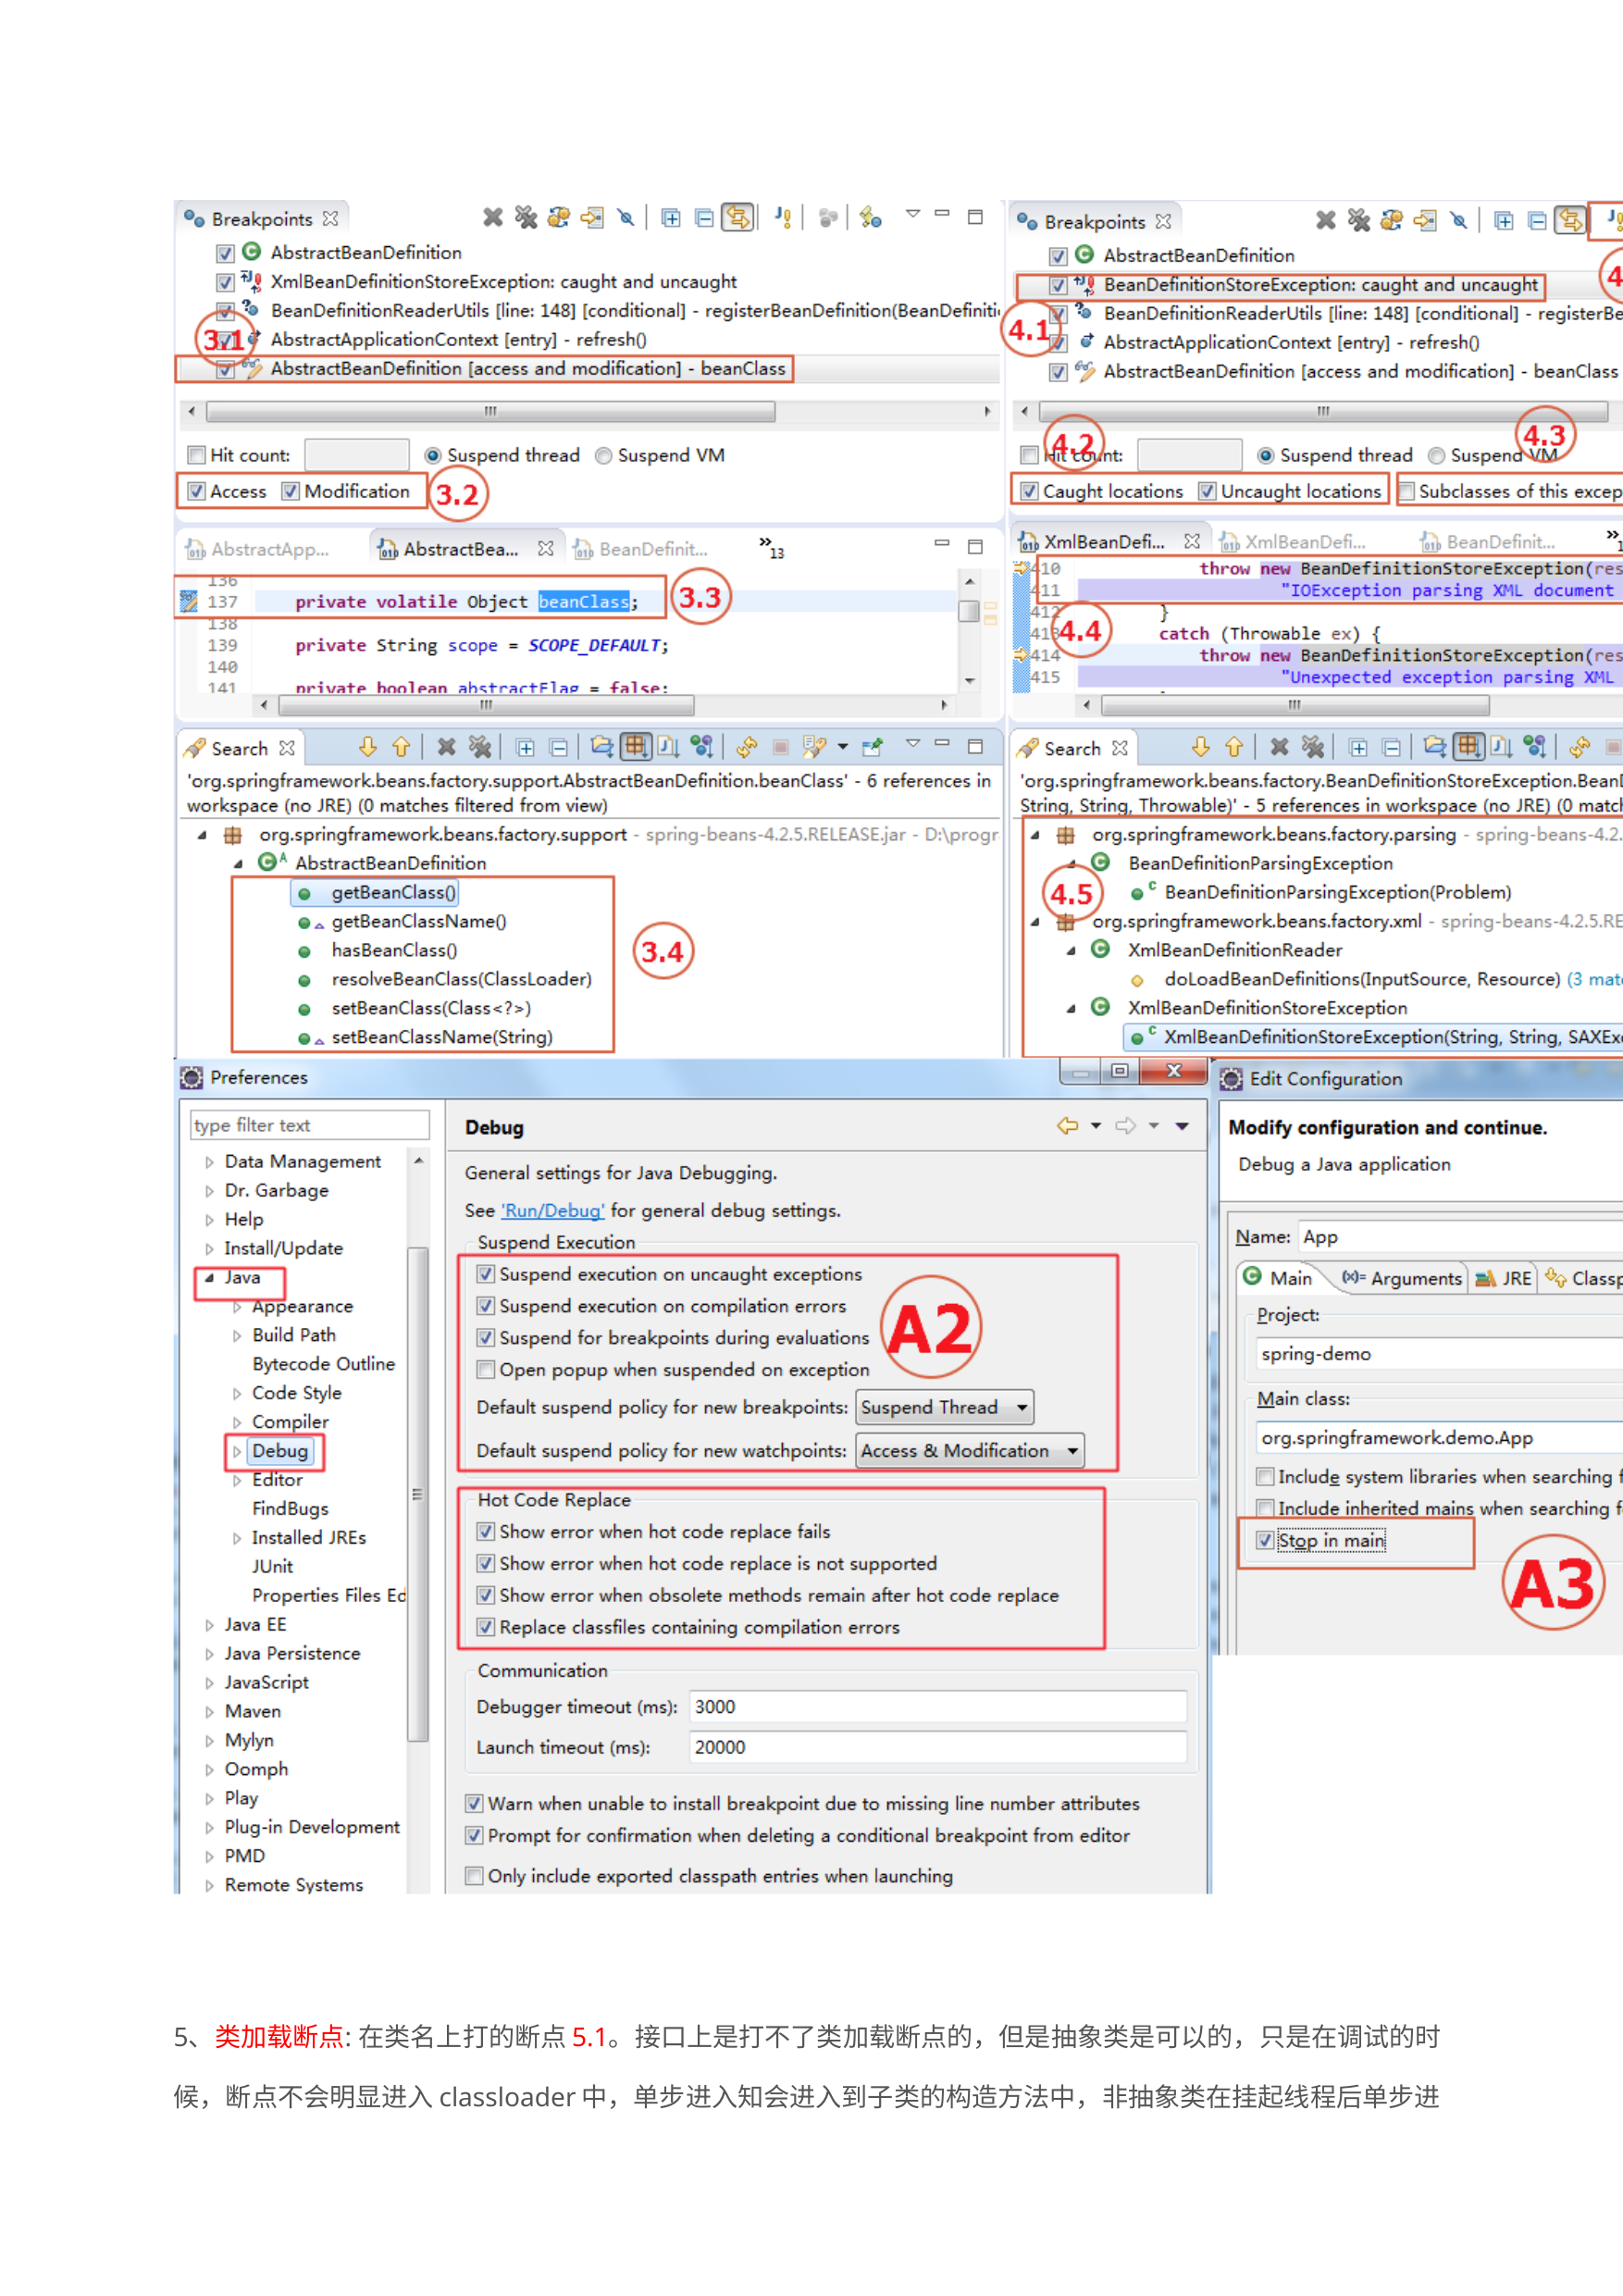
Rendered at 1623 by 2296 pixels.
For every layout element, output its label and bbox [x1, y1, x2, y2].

text [173, 2004, 1449, 2125]
picture [173, 200, 1623, 1897]
